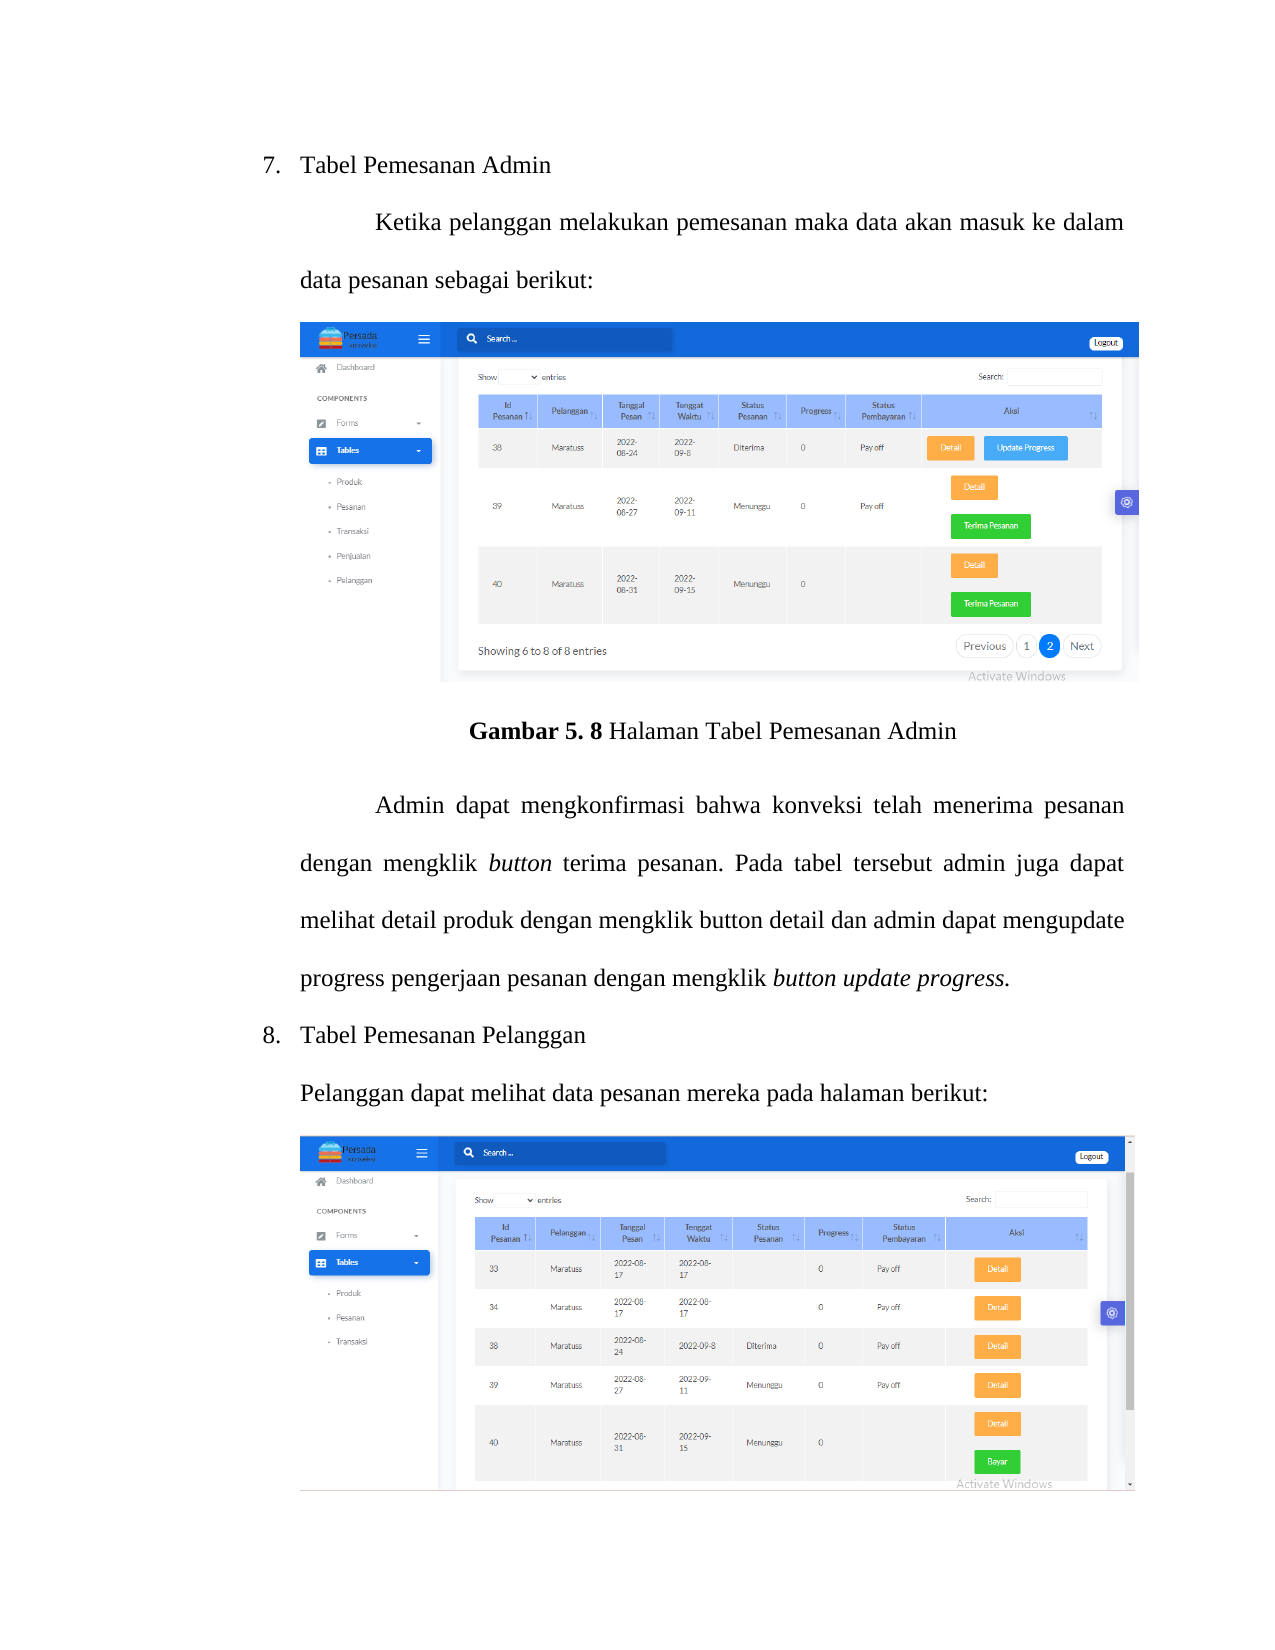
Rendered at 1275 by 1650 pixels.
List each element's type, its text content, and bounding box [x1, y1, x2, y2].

text Gambar 5. 8 Halaman Tabel Pemesanan Admin [150, 716, 1125, 745]
list Ketika pelanggan melakukan pemesanan maka data akan masuk ke dalam data pesanan sebagai berikut: [300, 207, 1125, 294]
list Tabel Pemesanan Admin [262, 150, 1125, 179]
list Admin dapat mengkonfirmasi bahwa konveksi telah menerima pesanan dengan mengklik button terima pesanan. Pada tabel tersebut admin juga dapat melihat detail produk dengan mengklik button detail dan admin dapat mengupdate progress pengerjaan pesanan dengan mengklik button update progress. [300, 790, 1125, 992]
picture [300, 322, 1139, 682]
picture [300, 1135, 1135, 1491]
list Tabel Pemesanan Pelanggan [262, 1020, 1125, 1049]
list Pelanggan dapat melihat data pesanan mereka pada halaman berikut: [300, 1078, 1125, 1107]
